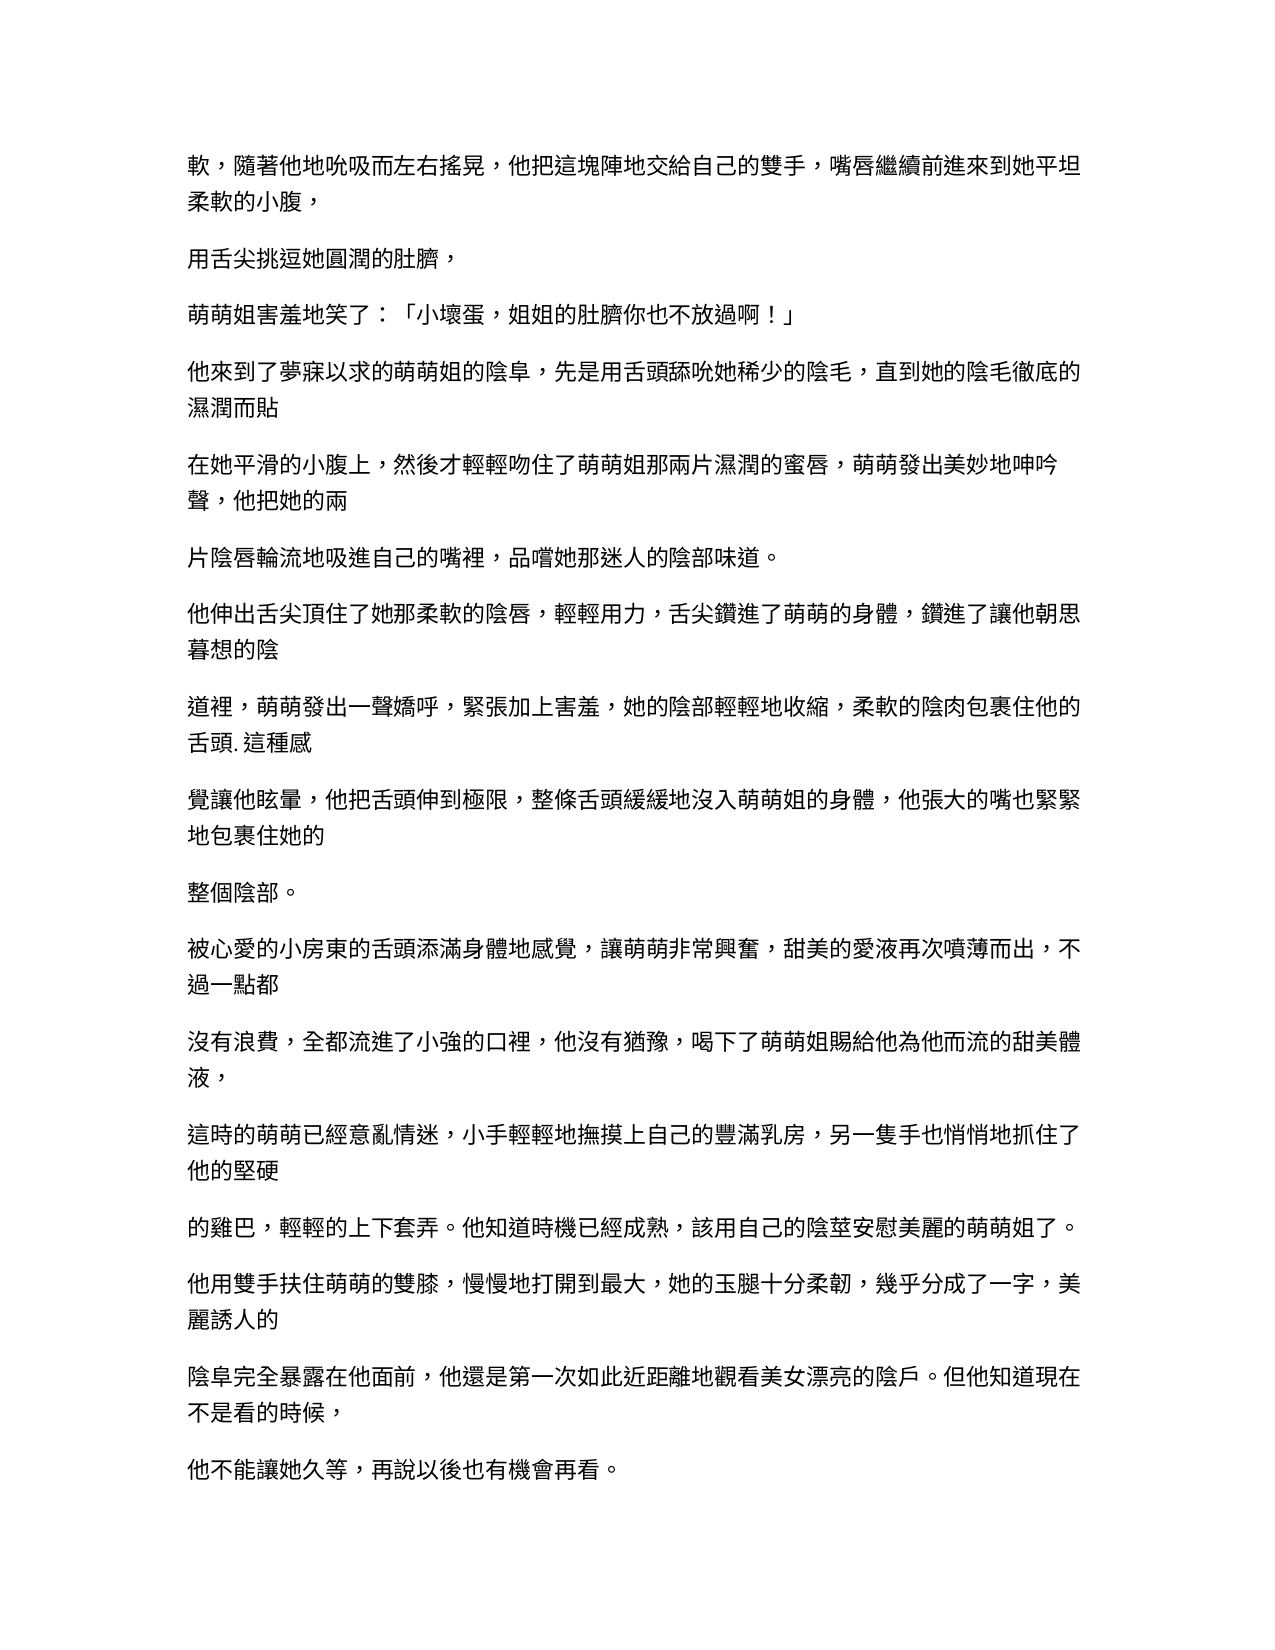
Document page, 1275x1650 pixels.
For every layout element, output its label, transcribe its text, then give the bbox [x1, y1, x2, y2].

text 他用雙手扶住萌萌的雙膝，慢慢地打開到最大，她的玉腿十分柔韌，幾乎分成了一字，美麗誘人的 [187, 1268, 1087, 1335]
text 他來到了夢寐以求的萌萌姐的陰阜，先是用舌頭舔吮她稀少的陰毛，直到她的陰毛徹底的濕潤而貼 [187, 356, 1087, 423]
text 這時的萌萌已經意亂情迷，小手輕輕地撫摸上自己的豐滿乳房，另一隻手也悄悄地抓住了他的堅硬 [187, 1119, 1087, 1186]
text 覺讓他眩暈，他把舌頭伸到極限，整條舌頭緩緩地沒入萌萌姐的身體，他張大的嘴也緊緊地包裹住她的 [187, 784, 1087, 851]
text 萌萌姐害羞地笑了：「小壞蛋，姐姐的肚臍你也不放過啊！」 [187, 299, 1087, 331]
text 他不能讓她久等，再說以後也有機會再看。 [187, 1454, 1087, 1485]
text 他伸出舌尖頂住了她那柔軟的陰唇，輕輕用力，舌尖鑽進了萌萌的身體，鑽進了讓他朝思暮想的陰 [187, 598, 1087, 666]
text 沒有浪費，全都流進了小強的口裡，他沒有猶豫，喝下了萌萌姐賜給他為他而流的甜美體液， [187, 1026, 1087, 1093]
text 被心愛的小房東的舌頭添滿身體地感覺，讓萌萌非常興奮，甜美的愛液再次噴薄而出，不過一點都 [187, 933, 1087, 1001]
text 陰阜完全暴露在他面前，他還是第一次如此近距離地觀看美女漂亮的陰戶。但他知道現在不是看的時候， [187, 1361, 1087, 1428]
text 整個陰部。 [187, 877, 1087, 908]
text 在她平滑的小腹上，然後才輕輕吻住了萌萌姐那兩片濕潤的蜜唇，萌萌發出美妙地呻吟聲，他把她的兩 [187, 449, 1087, 516]
text 道裡，萌萌發出一聲嬌呼，緊張加上害羞，她的陰部輕輕地收縮，柔軟的陰肉包裹住他的舌頭. 這種感 [187, 691, 1087, 758]
text 的雞巴，輕輕的上下套弄。他知道時機已經成熟，該用自己的陰莖安慰美麗的萌萌姐了。 [187, 1211, 1087, 1243]
text 軟，隨著他地吮吸而左右搖晃，他把這塊陣地交給自己的雙手，嘴唇繼續前進來到她平坦柔軟的小腹， [187, 150, 1087, 217]
text 用舌尖挑逗她圓潤的肚臍， [187, 243, 1087, 274]
text 片陰唇輪流地吸進自己的嘴裡，品嚐她那迷人的陰部味道。 [187, 542, 1087, 573]
